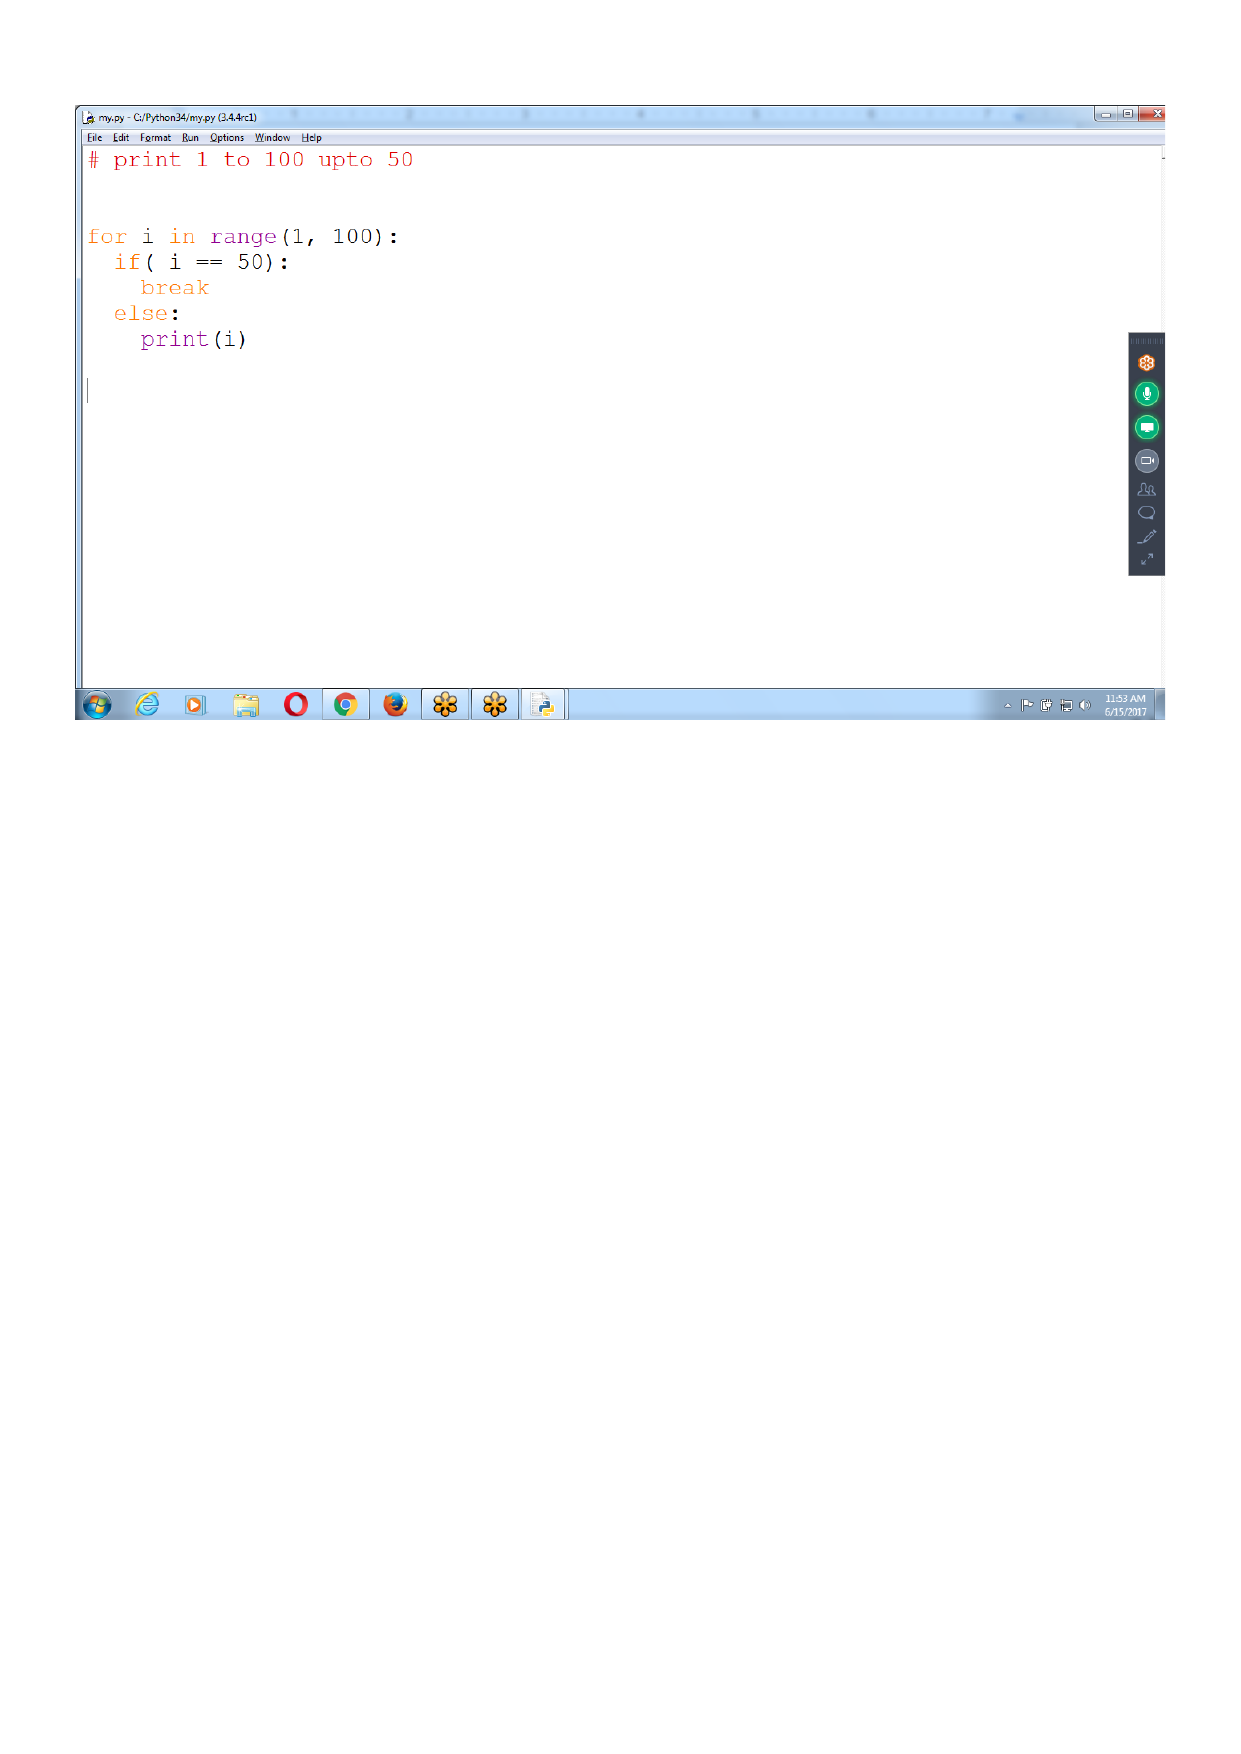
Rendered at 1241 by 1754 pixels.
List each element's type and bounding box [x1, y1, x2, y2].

picture [75, 105, 1166, 720]
